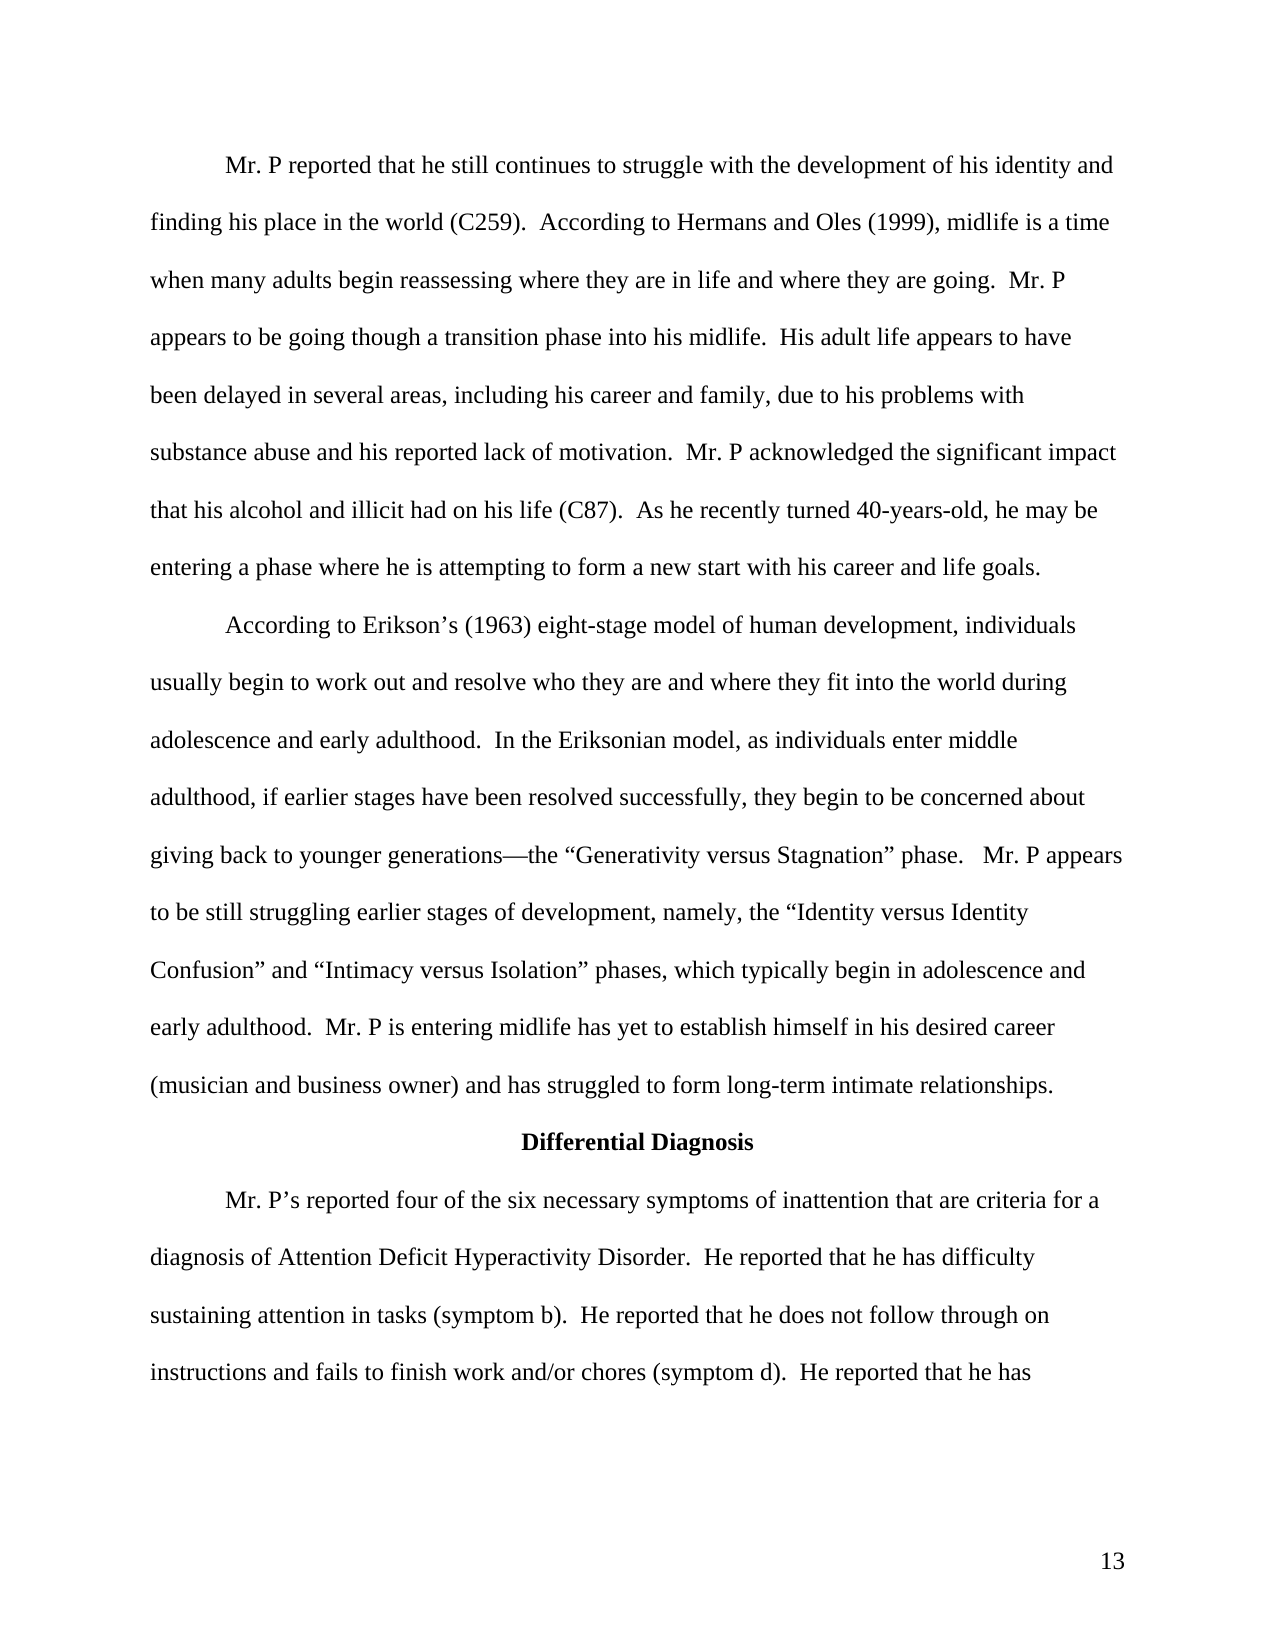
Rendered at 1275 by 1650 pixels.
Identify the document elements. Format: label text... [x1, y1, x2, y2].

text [150, 1185, 1125, 1386]
text According to Erikson’s (1963) eight-stage model of human development, individuals usually begin to work out and resolve who they are and where they fit into the world during adolescence and early adulthood. In the Eriksonian model, as individuals enter middle adulthood, if earlier stages have been resolved successfully, they begin to be concerned about giving back to younger generations—the “Generativity versus Stagnation” phase. Mr. P appears to be still struggling earlier stages of development, namely, the “Identity versus Identity Confusion” and “Intimacy versus Isolation” phases, which typically begin in adolescence and early adulthood. Mr. P is entering midlife has yet to establish himself in his desired career (musician and business owner) and has struggled to form long-term intimate relationships. [150, 610, 1125, 1099]
text Mr. P reported that he still continues to struggle with the development of his identity and finding his place in the world (C259). According to Hermans and Oles (1999), midlife is a time when many adults begin reassessing where they are in life and where they are going. Mr. P appears to be going though a transition phase into his midlife. His adult life appears to have been delayed in several areas, including his career and family, due to his problems with substance abuse and his reported lack of motivation. Mr. P acknowledged the significant impact that his alcohol and illicit had on his life (C87). As he recently turned 40-years-old, he may be entering a phase where he is attempting to form a new start with his career and life goals. [150, 150, 1125, 581]
text Differential Diagnosis [150, 1127, 1125, 1156]
